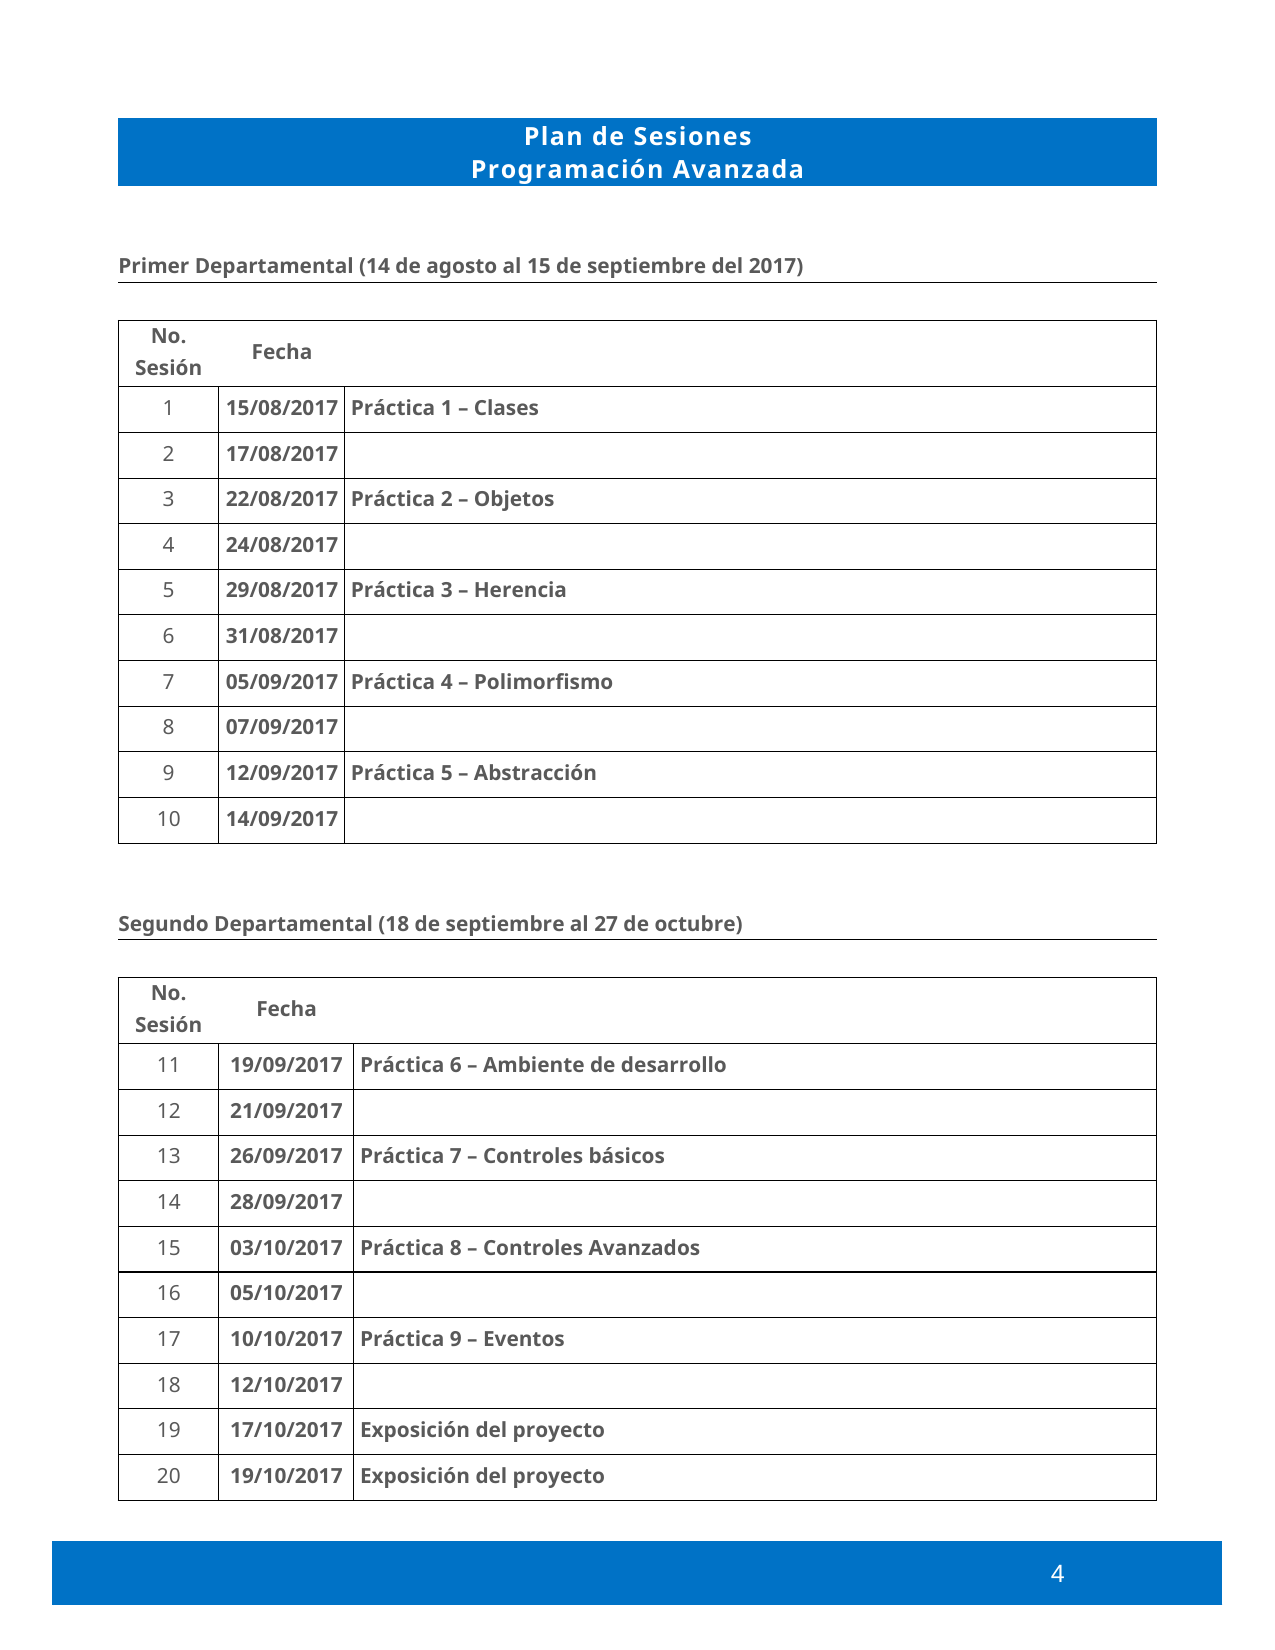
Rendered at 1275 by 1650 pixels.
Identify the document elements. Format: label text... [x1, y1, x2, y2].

table_cell 1 [119, 387, 218, 432]
table_header Fecha [219, 978, 354, 1043]
table_cell 17/10/2017 [219, 1409, 353, 1454]
table_cell 10 [119, 798, 218, 842]
table_cell 29/08/2017 [219, 570, 344, 614]
table_cell Práctica 7 – Controles básicos [354, 1136, 1156, 1180]
table_cell [354, 1181, 1156, 1226]
subtitle Programación Avanzada [118, 152, 1157, 186]
table_cell [354, 1273, 1156, 1317]
table_cell Práctica 8 – Controles Avanzados [354, 1227, 1156, 1271]
table_cell 12/09/2017 [219, 752, 344, 797]
table_cell 20 [119, 1455, 218, 1499]
table_cell 05/10/2017 [219, 1273, 353, 1317]
table_cell 4 [119, 524, 218, 569]
table_cell [345, 524, 1156, 569]
table_cell 03/10/2017 [219, 1227, 353, 1271]
table_cell 15/08/2017 [219, 387, 344, 432]
table_cell 12 [119, 1090, 218, 1134]
table_cell Exposición del proyecto [354, 1455, 1156, 1499]
table_cell 31/08/2017 [219, 615, 344, 660]
table_cell 26/09/2017 [219, 1136, 353, 1180]
table_cell Exposición del proyecto [354, 1409, 1156, 1454]
table_cell 7 [119, 661, 218, 706]
table_cell Práctica 6 – Ambiente de desarrollo [354, 1044, 1156, 1089]
table_cell 17 [119, 1318, 218, 1363]
text Segundo Departamental (18 de septiembre al 27 de octubre) [118, 909, 1157, 939]
table_cell 10/10/2017 [219, 1318, 353, 1363]
table_cell Práctica 1 – Clases [345, 387, 1156, 432]
table_header [354, 978, 1156, 1043]
table_cell 9 [119, 752, 218, 797]
table_cell 5 [119, 570, 218, 614]
table_cell [354, 1090, 1156, 1134]
table_cell 05/09/2017 [219, 661, 344, 706]
table_header No. Sesión [119, 321, 219, 386]
table_cell 13 [119, 1136, 218, 1180]
table_header No. Sesión [119, 978, 219, 1043]
subtitle Plan de Sesiones [118, 118, 1157, 152]
table_cell 19/10/2017 [219, 1455, 353, 1499]
text Primer Departamental (14 de agosto al 15 de septiembre del 2017) [118, 251, 1157, 282]
table_cell [345, 707, 1156, 751]
table_cell 8 [119, 707, 218, 751]
table_cell Práctica 5 – Abstracción [345, 752, 1156, 797]
table_cell Práctica 2 – Objetos [345, 479, 1156, 523]
table_cell 28/09/2017 [219, 1181, 353, 1226]
table_cell 21/09/2017 [219, 1090, 353, 1134]
table_cell 07/09/2017 [219, 707, 344, 751]
table_cell 11 [119, 1044, 218, 1089]
table_cell [345, 433, 1156, 477]
table_cell 19/09/2017 [219, 1044, 353, 1089]
table_cell [345, 798, 1156, 842]
table_cell 15 [119, 1227, 218, 1271]
table_cell 12/10/2017 [219, 1364, 353, 1408]
table_cell 14/09/2017 [219, 798, 344, 842]
table_cell 18 [119, 1364, 218, 1408]
table_cell 3 [119, 479, 218, 523]
table_cell [345, 615, 1156, 660]
table_header Fecha [219, 321, 345, 386]
table_cell Práctica 9 – Eventos [354, 1318, 1156, 1363]
table_cell [354, 1364, 1156, 1408]
table_cell 16 [119, 1273, 218, 1317]
table_cell 24/08/2017 [219, 524, 344, 569]
table_cell 22/08/2017 [219, 479, 344, 523]
table_cell Práctica 3 – Herencia [345, 570, 1156, 614]
table_header [345, 321, 1156, 386]
table_cell 14 [119, 1181, 218, 1226]
table_cell 2 [119, 433, 218, 477]
table_cell 17/08/2017 [219, 433, 344, 477]
table_cell 6 [119, 615, 218, 660]
table_cell 19 [119, 1409, 218, 1454]
table_cell Práctica 4 – Polimorfismo [345, 661, 1156, 706]
